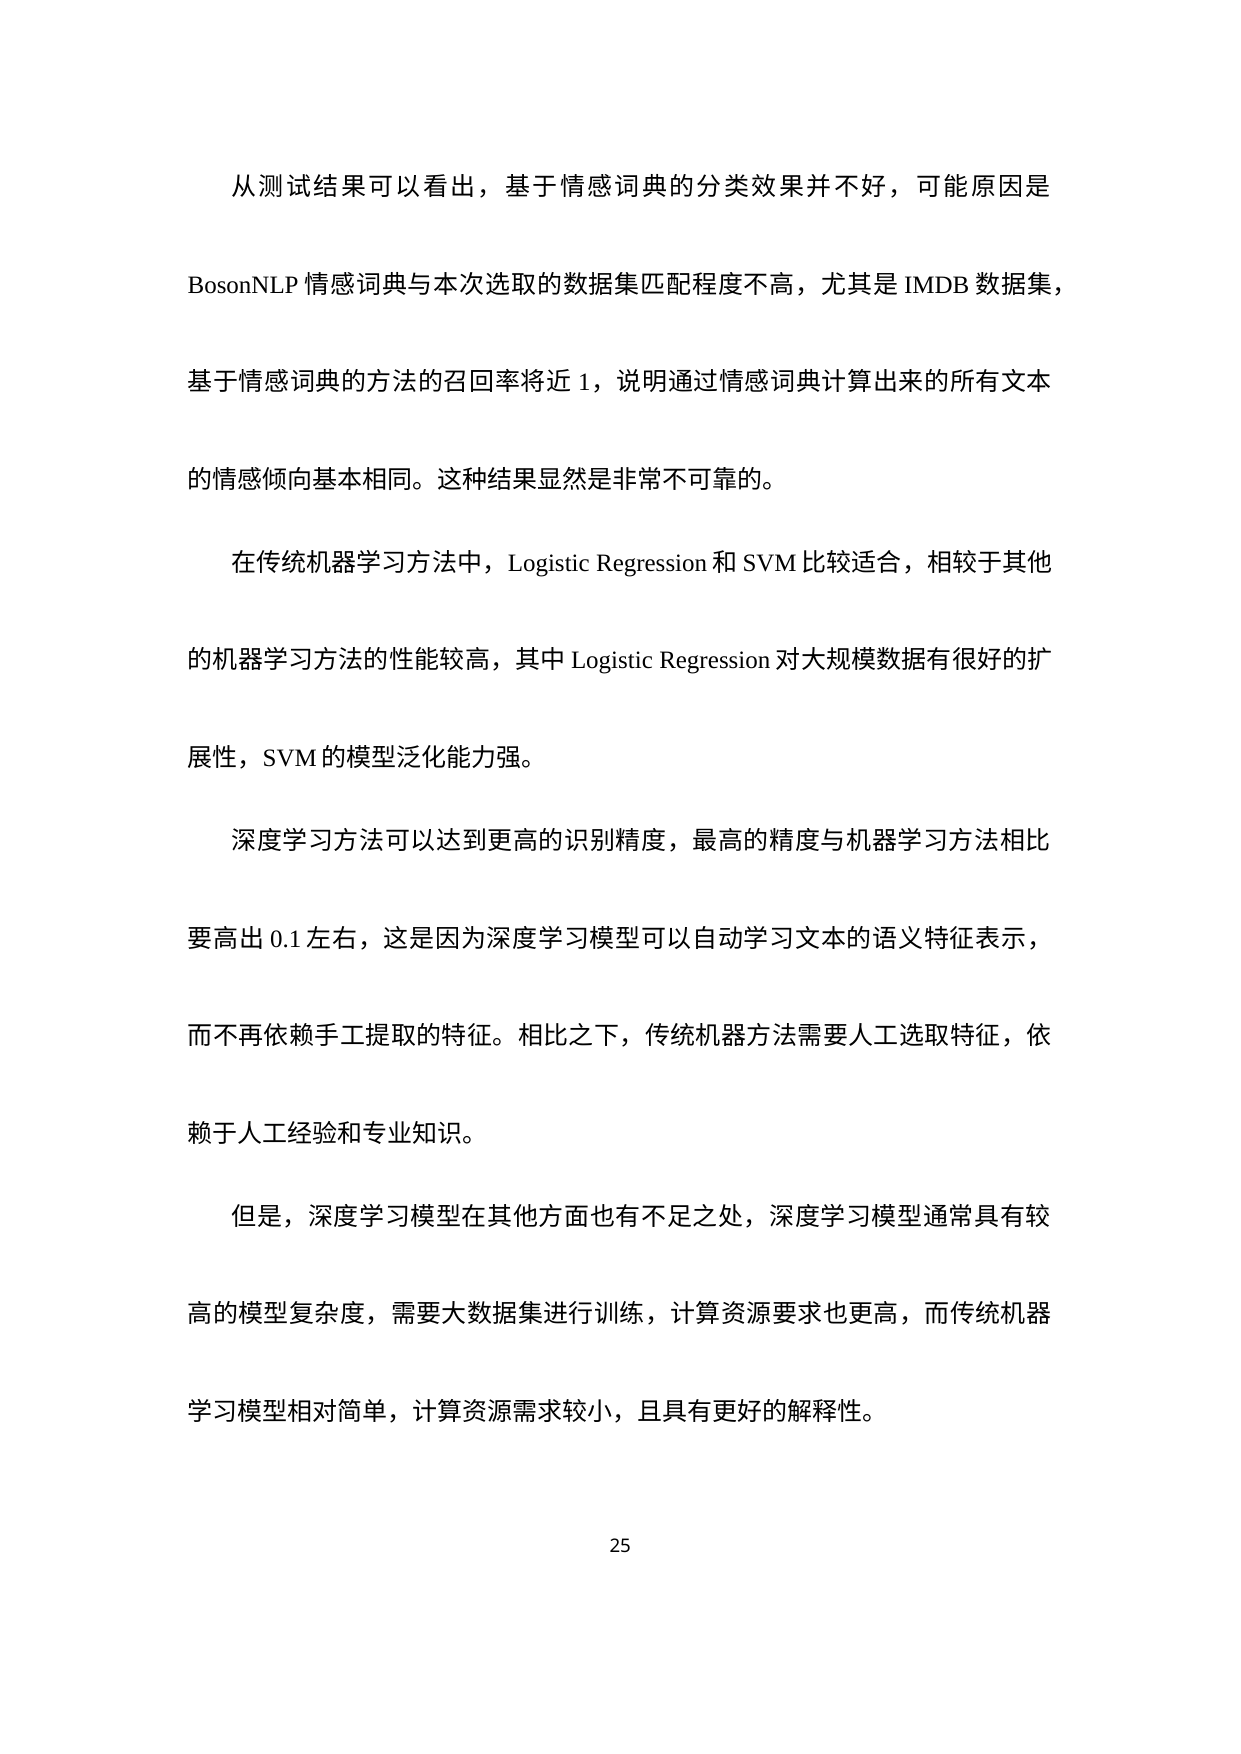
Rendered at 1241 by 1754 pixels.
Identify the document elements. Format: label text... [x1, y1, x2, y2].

text 从测试结果可以看出，基于情感词典的分类效果并不好，可能原因是BosonNLP情感词典与本次选取的数据集匹配程度不高，尤其是IMDB数据集，基于情感词典的方法的召回率将近1，说明通过情感词典计算出来的所有文本的情感倾向基本相同。这种结果显然是非常不可靠的。 [187, 152, 1053, 510]
text 但是，深度学习模型在其他方面也有不足之处，深度学习模型通常具有较高的模型复杂度，需要大数据集进行训练，计算资源要求也更高，而传统机器学习模型相对简单，计算资源需求较小，且具有更好的解释性。 [187, 1182, 1053, 1442]
text 深度学习方法可以达到更高的识别精度，最高的精度与机器学习方法相比要高出0.1左右，这是因为深度学习模型可以自动学习文本的语义特征表示，而不再依赖手工提取的特征。相比之下，传统机器方法需要人工选取特征，依赖于人工经验和专业知识。 [187, 806, 1053, 1164]
text 在传统机器学习方法中，Logistic Regression和SVM比较适合，相较于其他的机器学习方法的性能较高，其中Logistic Regression对大规模数据有很好的扩展性，SVM的模型泛化能力强。 [187, 528, 1053, 788]
